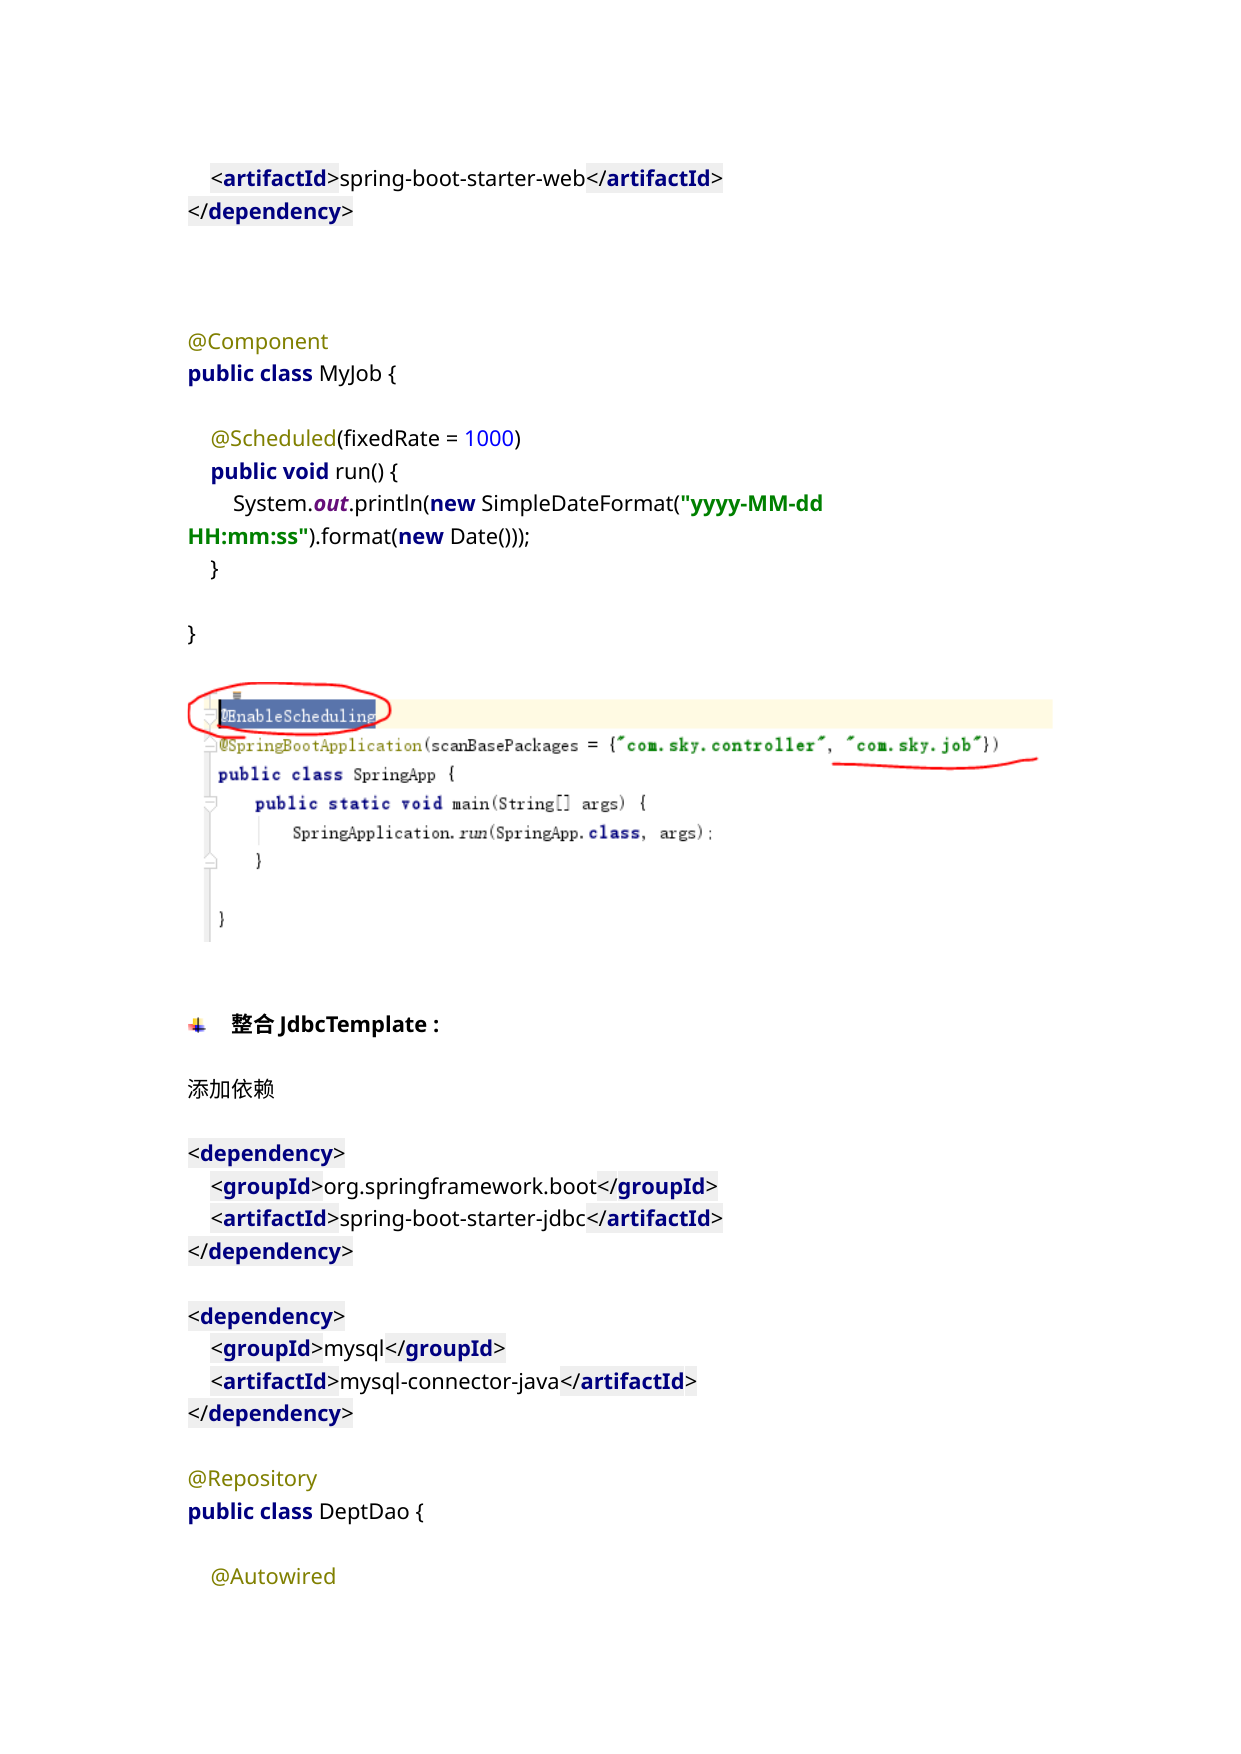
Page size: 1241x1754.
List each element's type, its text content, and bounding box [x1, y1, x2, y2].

picture [187, 682, 1053, 942]
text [187, 162, 1053, 227]
text 添加依赖 [187, 1072, 1053, 1104]
list 整合JdbcTemplate : [187, 1007, 1053, 1039]
text <dependency> <groupId>org.springframework.boot</groupId> <artifactId>spring-boot-starter-jdbc</artifactId> </dependency> <dependency> <groupId>mysql</groupId> <artifactId>mysql-connector-java</artifactId> </dependency> [187, 1137, 1053, 1429]
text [187, 1462, 1053, 1592]
text @Component public class MyJob { @Scheduled(fixedRate = 1000) public void run() { System.out.println(new SimpleDateFormat("yyyy-MM-dd HH:mm:ss").format(new Date())); } } [187, 324, 1053, 649]
picture [188, 1016, 206, 1033]
